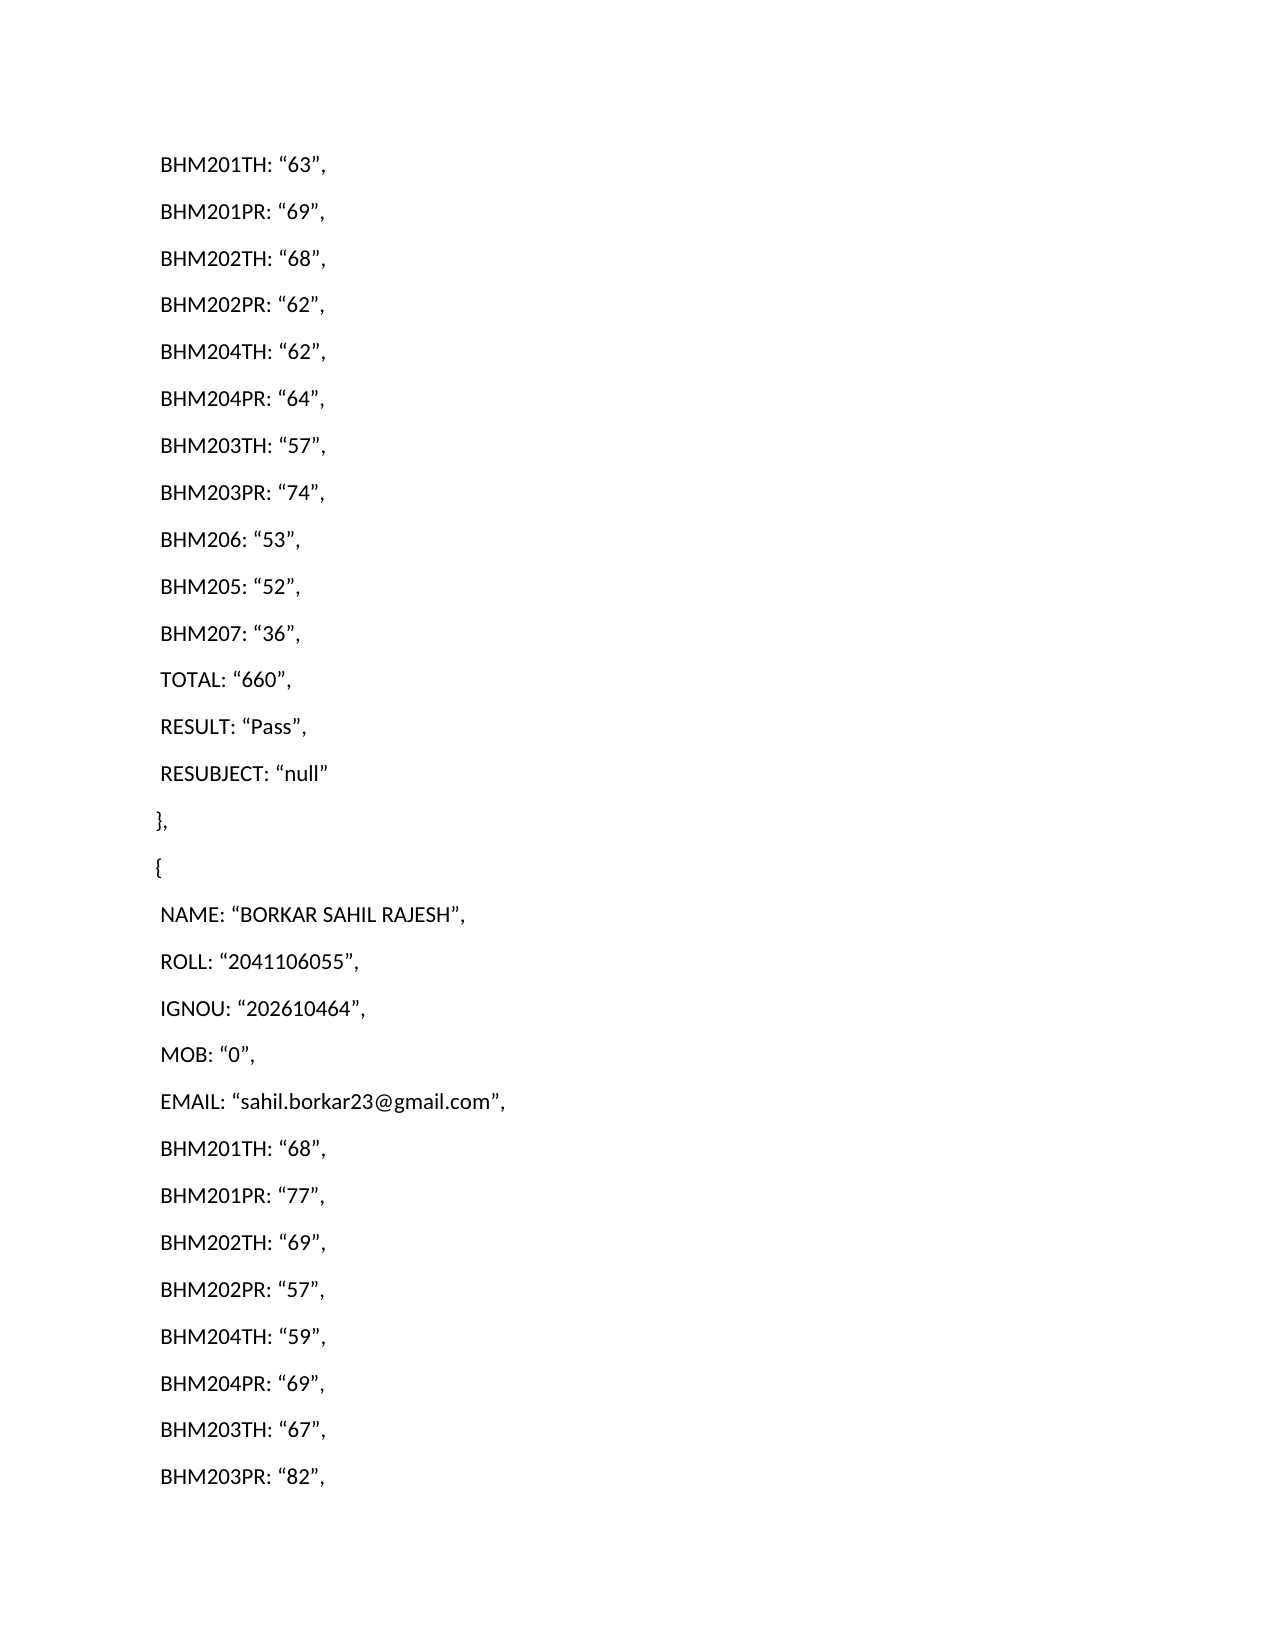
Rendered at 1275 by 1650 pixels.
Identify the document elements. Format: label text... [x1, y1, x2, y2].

text MOB: “0”, [150, 1041, 1125, 1069]
text BHM202PR: “62”, [150, 291, 1125, 319]
text IGNOU: “202610464”, [150, 994, 1125, 1022]
text EMAIL: “sahil.borkar23@gmail.com”, [150, 1087, 1125, 1116]
text BHM202TH: “69”, [150, 1228, 1125, 1256]
text BHM201PR: “69”, [150, 197, 1125, 225]
text BHM204PR: “64”, [150, 384, 1125, 412]
text BHM201PR: “77”, [150, 1181, 1125, 1209]
text RESULT: “Pass”, [150, 712, 1125, 741]
text BHM201TH: “63”, [150, 150, 1125, 178]
text BHM204TH: “59”, [150, 1322, 1125, 1350]
text BHM201TH: “68”, [150, 1134, 1125, 1162]
text RESUBJECT: “null” [150, 759, 1125, 787]
text }, [150, 806, 1125, 834]
text BHM205: “52”, [150, 572, 1125, 600]
text { [150, 853, 1125, 881]
text BHM203PR: “74”, [150, 478, 1125, 506]
text TOTAL: “660”, [150, 666, 1125, 694]
text BHM204TH: “62”, [150, 337, 1125, 366]
text BHM203TH: “57”, [150, 431, 1125, 459]
text NAME: “BORKAR SAHIL RAJESH”, [150, 900, 1125, 928]
text BHM202PR: “57”, [150, 1275, 1125, 1303]
text BHM202TH: “68”, [150, 244, 1125, 272]
text BHM203TH: “67”, [150, 1416, 1125, 1444]
text BHM203PR: “82”, [150, 1462, 1125, 1491]
text BHM207: “36”, [150, 619, 1125, 647]
text BHM206: “53”, [150, 525, 1125, 553]
text ROLL: “2041106055”, [150, 947, 1125, 975]
text BHM204PR: “69”, [150, 1369, 1125, 1397]
